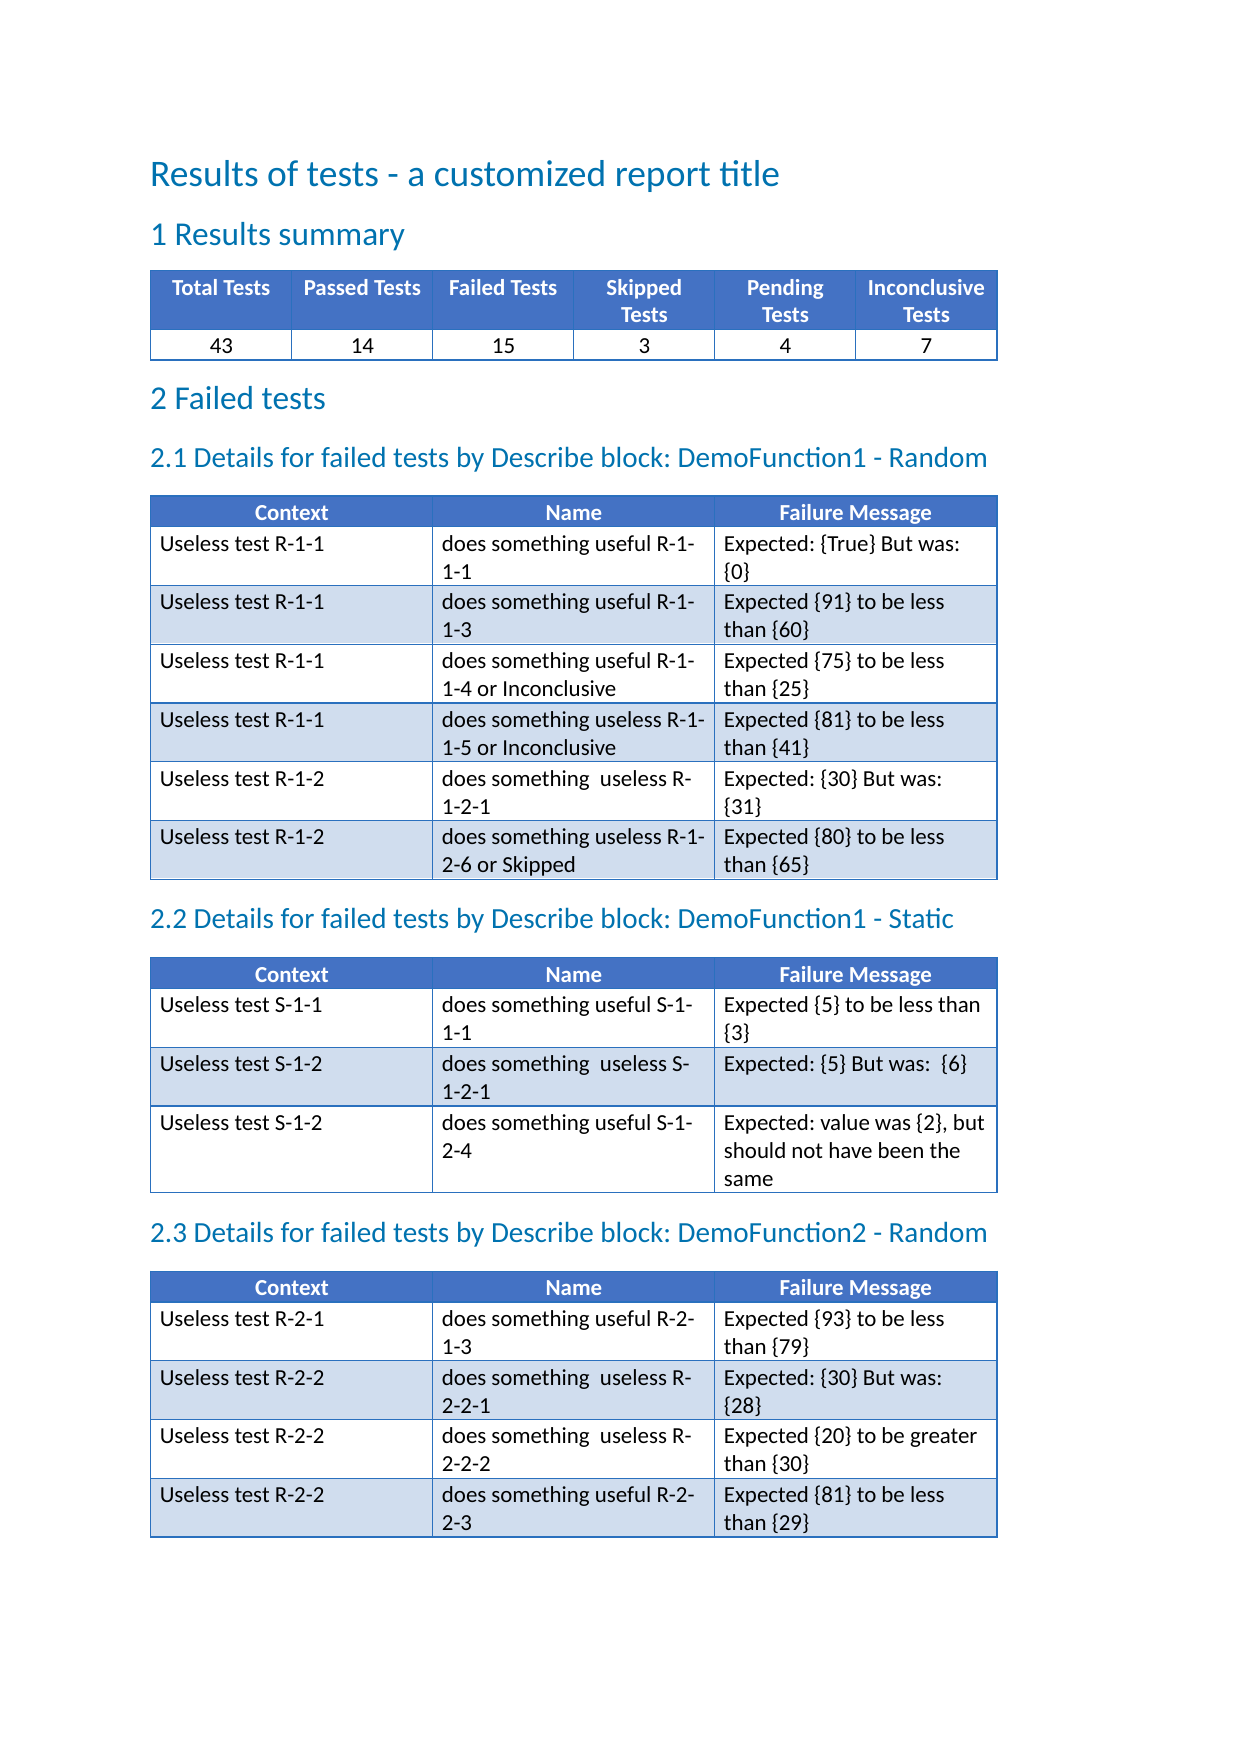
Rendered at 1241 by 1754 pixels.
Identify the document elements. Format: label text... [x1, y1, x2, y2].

table_header Failure Message [715, 1272, 996, 1301]
table_cell Expected {91} to be less than {60} [715, 586, 996, 643]
table_header Context [151, 497, 432, 526]
table_cell Useless test R-2-1 [151, 1303, 432, 1360]
table_cell 43 [151, 330, 291, 359]
table_cell 4 [715, 330, 855, 359]
subtitle 1 Results summary [150, 212, 1090, 253]
table_cell does something useless R-1-2-1 [433, 762, 714, 820]
table_cell Expected: {5} But was: {6} [715, 1048, 996, 1105]
table_header Name [433, 958, 714, 988]
table_cell Expected: value was {2}, but should not have been the same [715, 1107, 996, 1192]
table_header Skipped Tests [574, 271, 714, 329]
table_cell does something useful R-1-1-4 or Inconclusive [433, 645, 714, 702]
table_cell Useless test R-2-2 [151, 1420, 432, 1478]
table_cell 15 [433, 330, 573, 359]
table_cell Useless test S-1-2 [151, 1107, 432, 1192]
table_cell 14 [292, 330, 432, 359]
table_cell Useless test R-2-2 [151, 1361, 432, 1419]
table_header Name [433, 1272, 714, 1301]
table_cell Useless test R-1-1 [151, 527, 432, 585]
table_cell Expected {5} to be less than {3} [715, 989, 996, 1047]
table_cell Expected: {30} But was: {31} [715, 762, 996, 820]
table_cell Useless test R-2-2 [151, 1479, 432, 1536]
table_header Inconclusive Tests [856, 271, 996, 329]
table_cell Expected {75} to be less than {25} [715, 645, 996, 702]
table_cell does something useless R-2-2-2 [433, 1420, 714, 1478]
table_cell 7 [856, 330, 996, 359]
table_cell Useless test S-1-1 [151, 989, 432, 1047]
table_cell Expected {80} to be less than {65} [715, 821, 996, 878]
table_cell does something useful R-2-1-3 [433, 1303, 714, 1360]
table_cell does something useful R-2-2-3 [433, 1479, 714, 1536]
table_cell does something useful R-1-1-1 [433, 527, 714, 585]
table_header Failed Tests [433, 271, 573, 329]
subtitle 2.3 Details for failed tests by Describe block: DemoFunction2 - Random [150, 1214, 1090, 1250]
table_cell does something useful S-1-1-1 [433, 989, 714, 1047]
table_cell Useless test R-1-1 [151, 704, 432, 761]
table_cell Useless test R-1-1 [151, 586, 432, 643]
table_header Failure Message [715, 958, 996, 988]
table_cell Useless test S-1-2 [151, 1048, 432, 1105]
table_header Total Tests [151, 271, 291, 329]
table_cell Expected {81} to be less than {29} [715, 1479, 996, 1536]
table_cell Expected {81} to be less than {41} [715, 704, 996, 761]
table_cell does something useless R-2-2-1 [433, 1361, 714, 1419]
table_cell Useless test R-1-1 [151, 645, 432, 702]
table_header Context [151, 1272, 432, 1301]
subtitle 2.1 Details for failed tests by Describe block: DemoFunction1 - Random [150, 439, 1090, 474]
table_cell does something useful R-1-1-3 [433, 586, 714, 643]
table_cell does something useful S-1-2-4 [433, 1107, 714, 1192]
table_cell does something useless R-1-2-6 or Skipped [433, 821, 714, 878]
title Results of tests - a customized report title [150, 150, 1090, 196]
subtitle 2.2 Details for failed tests by Describe block: DemoFunction1 - Static [150, 901, 1090, 936]
table_cell Useless test R-1-2 [151, 762, 432, 820]
table_cell does something useless S-1-2-1 [433, 1048, 714, 1105]
table_cell 3 [574, 330, 714, 359]
table_cell Expected {20} to be greater than {30} [715, 1420, 996, 1478]
table_header Context [151, 958, 432, 988]
subtitle 2 Failed tests [150, 377, 1090, 418]
table_header Failure Message [715, 497, 996, 526]
table_header Name [433, 497, 714, 526]
table_cell Expected: {30} But was: {28} [715, 1361, 996, 1419]
table_cell Expected: {True} But was: {0} [715, 527, 996, 585]
table_cell Expected {93} to be less than {79} [715, 1303, 996, 1360]
table_cell Useless test R-1-2 [151, 821, 432, 878]
table_cell does something useless R-1-1-5 or Inconclusive [433, 704, 714, 761]
table_header Passed Tests [292, 271, 432, 329]
table_header Pending Tests [715, 271, 855, 329]
